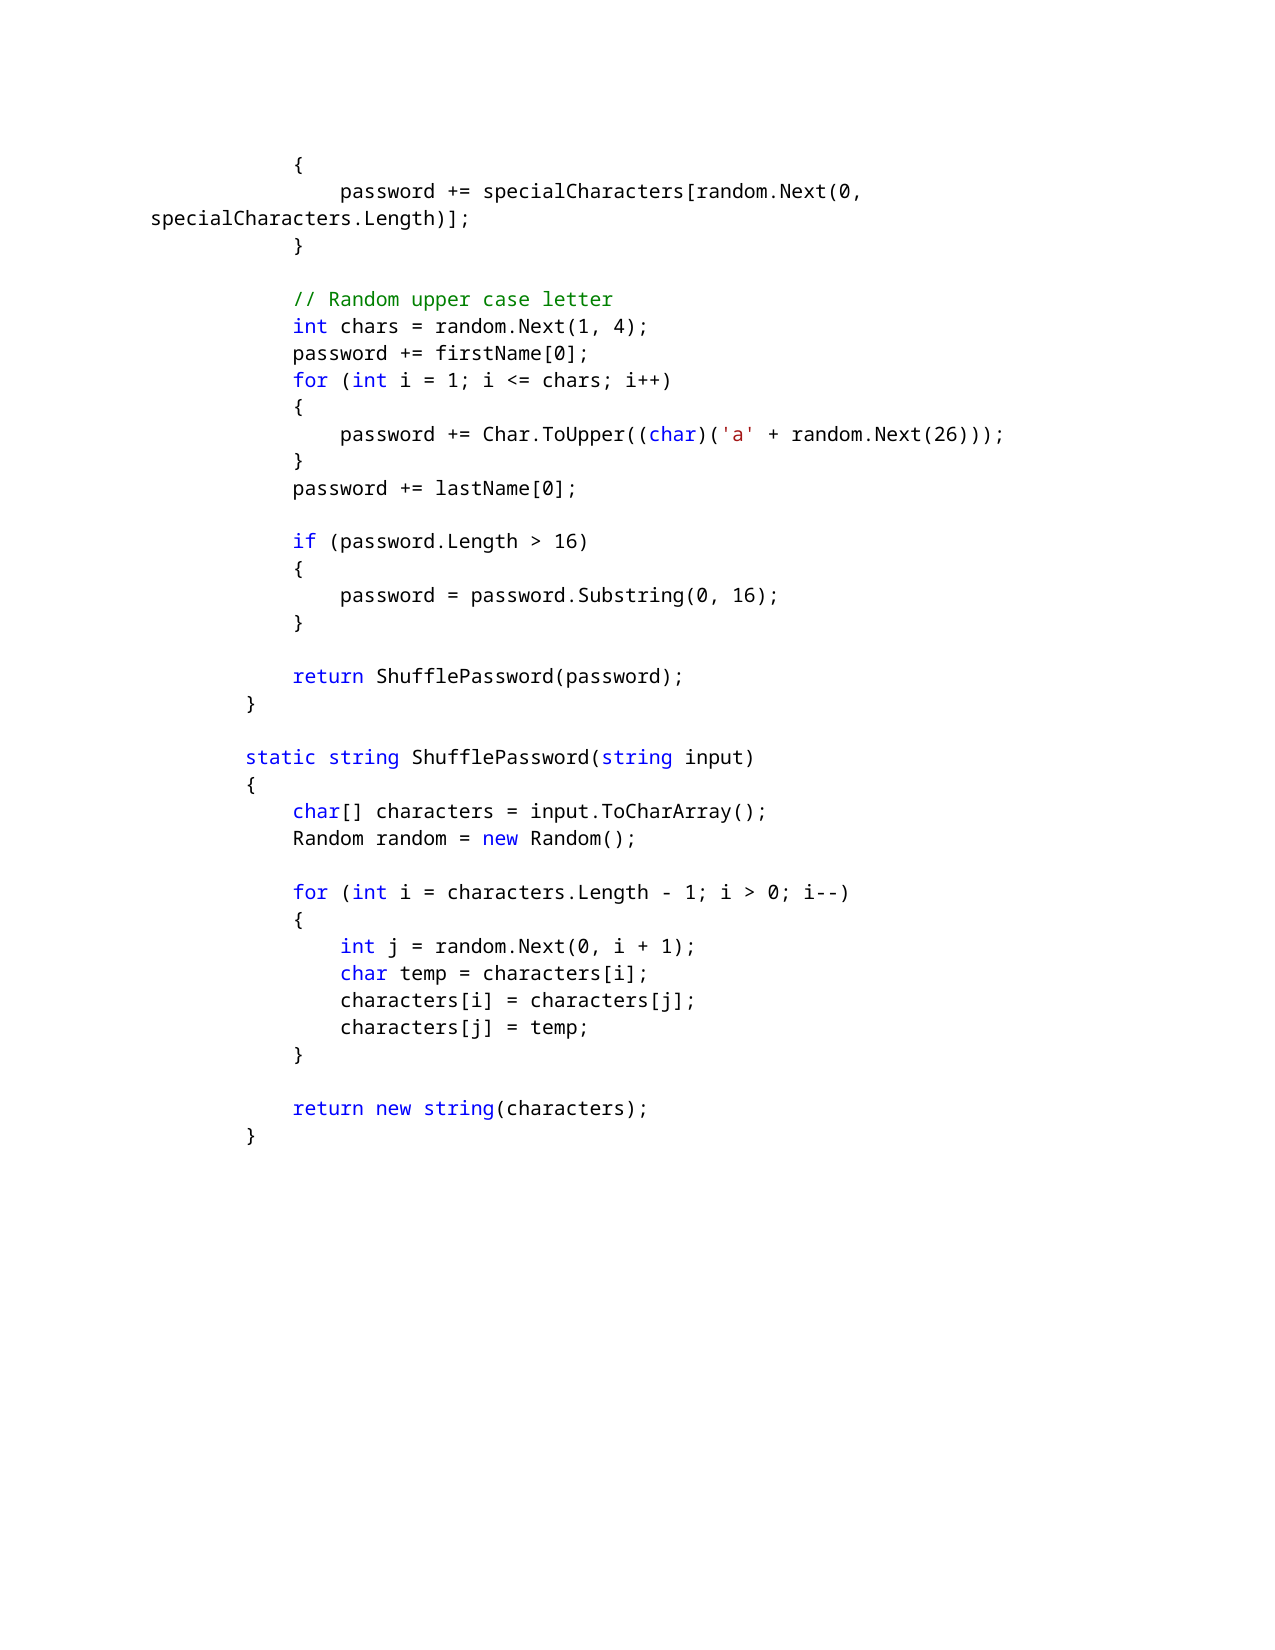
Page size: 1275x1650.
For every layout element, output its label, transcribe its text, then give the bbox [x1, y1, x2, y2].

text char temp = characters[i]; [150, 959, 1125, 986]
text { [150, 150, 1125, 177]
text for (int i = characters.Length - 1; i > 0; i--) [150, 878, 1125, 905]
text characters[i] = characters[j]; [150, 986, 1125, 1013]
text int j = random.Next(0, i + 1); [150, 932, 1125, 959]
text { [150, 393, 1125, 420]
text password += specialCharacters[random.Next(0, specialCharacters.Length)]; [150, 177, 1125, 231]
text { [150, 905, 1125, 932]
text } [150, 609, 1125, 636]
text } [150, 1121, 1125, 1148]
text password = password.Substring(0, 16); [150, 582, 1125, 609]
text password += Char.ToUpper((char)('a' + random.Next(26))); [150, 420, 1125, 447]
text return new string(characters); [150, 1094, 1125, 1121]
text { [150, 771, 1125, 797]
text Random random = new Random(); [150, 824, 1125, 851]
text } [150, 1040, 1125, 1067]
text return ShufflePassword(password); [150, 663, 1125, 689]
text { [150, 555, 1125, 582]
text password += lastName[0]; [150, 474, 1125, 501]
text static string ShufflePassword(string input) [150, 743, 1125, 771]
text password += firstName[0]; [150, 339, 1125, 366]
text // Random upper case letter [150, 285, 1125, 312]
text } [150, 447, 1125, 474]
text } [150, 231, 1125, 258]
text if (password.Length > 16) [150, 528, 1125, 555]
text for (int i = 1; i <= chars; i++) [150, 366, 1125, 393]
text characters[j] = temp; [150, 1013, 1125, 1040]
text char[] characters = input.ToCharArray(); [150, 797, 1125, 824]
text int chars = random.Next(1, 4); [150, 312, 1125, 339]
text } [150, 689, 1125, 717]
